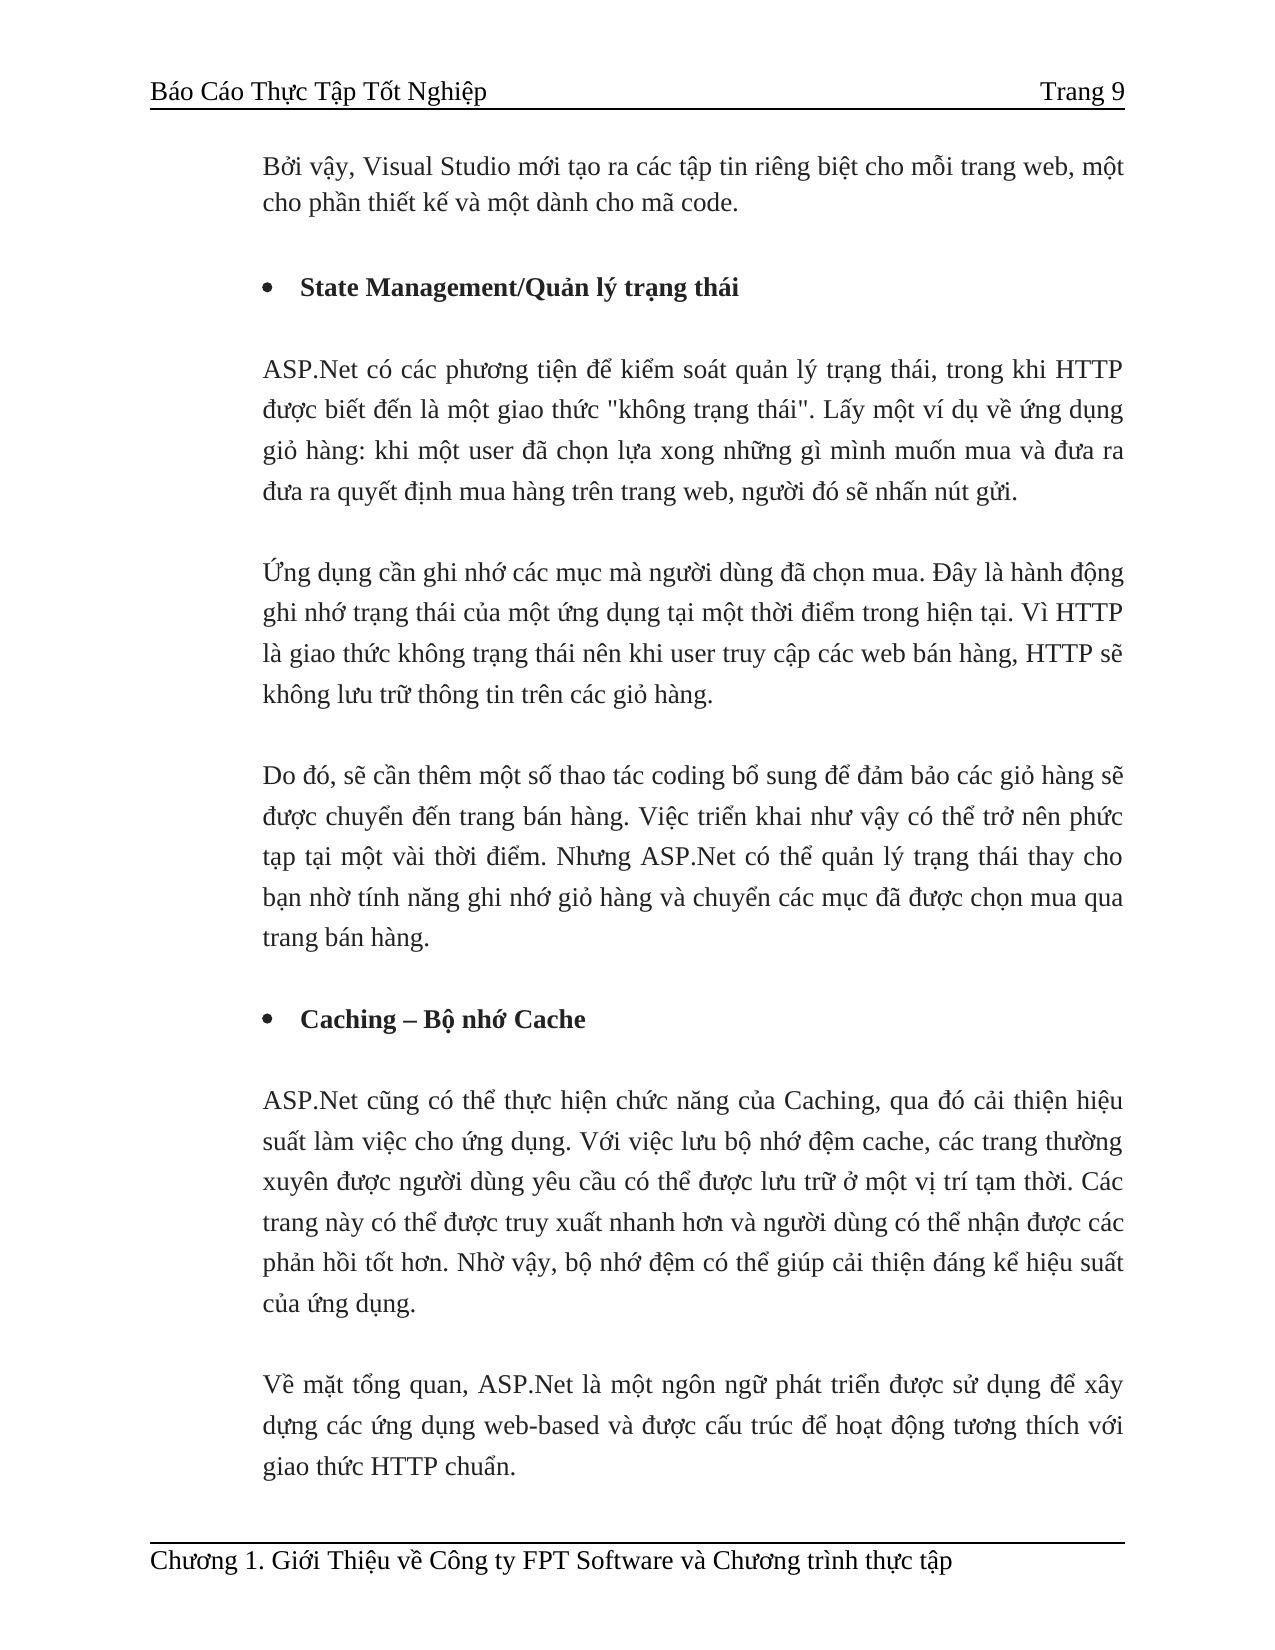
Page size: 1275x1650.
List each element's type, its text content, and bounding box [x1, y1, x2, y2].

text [262, 150, 1125, 217]
text Do đó, sẽ cần thêm một số thao tác coding bổ sung để đảm bảo các giỏ hàng sẽ được chuyển đến trang bán hàng. Việc triển khai như vậy có thể trở nên phức tạp tại một vài thời điểm. Nhưng ASP.Net có thể quản lý trạng thái thay cho bạn nhờ tính năng ghi nhớ giỏ hàng và chuyển các mục đã được chọn mua qua trang bán hàng. [262, 749, 1125, 953]
list State Management/Quản lý trạng thái [262, 262, 1125, 303]
list Caching – Bộ nhớ Cache [262, 993, 1125, 1034]
text ASP.Net cũng có thể thực hiện chức năng của Caching, qua đó cải thiện hiệu suất làm việc cho ứng dụng. Với việc lưu bộ nhớ đệm cache, các trang thường xuyên được người dùng yêu cầu có thể được lưu trữ ở một vị trí tạm thời. Các trang này có thể được truy xuất nhanh hơn và người dùng có thể nhận được các phản hồi tốt hơn. Nhờ vậy, bộ nhớ đệm có thể giúp cải thiện đáng kể hiệu suất của ứng dụng. [262, 1074, 1125, 1318]
text ASP.Net có các phương tiện để kiểm soát quản lý trạng thái, trong khi HTTP được biết đến là một giao thức "không trạng thái". Lấy một ví dụ về ứng dụng giỏ hàng: khi một user đã chọn lựa xong những gì mình muốn mua và đưa ra đưa ra quyết định mua hàng trên trang web, người đó sẽ nhấn nút gửi. [262, 343, 1125, 506]
text Ứng dụng cần ghi nhớ các mục mà người dùng đã chọn mua. Đây là hành động ghi nhớ trạng thái của một ứng dụng tại một thời điểm trong hiện tại. Vì HTTP là giao thức không trạng thái nên khi user truy cập các web bán hàng, HTTP sẽ không lưu trữ thông tin trên các giỏ hàng. [262, 546, 1125, 709]
text Về mặt tổng quan, ASP.Net là một ngôn ngữ phát triển được sử dụng để xây dựng các ứng dụng web-based và được cấu trúc để hoạt động tương thích với giao thức HTTP chuẩn. [262, 1359, 1125, 1481]
